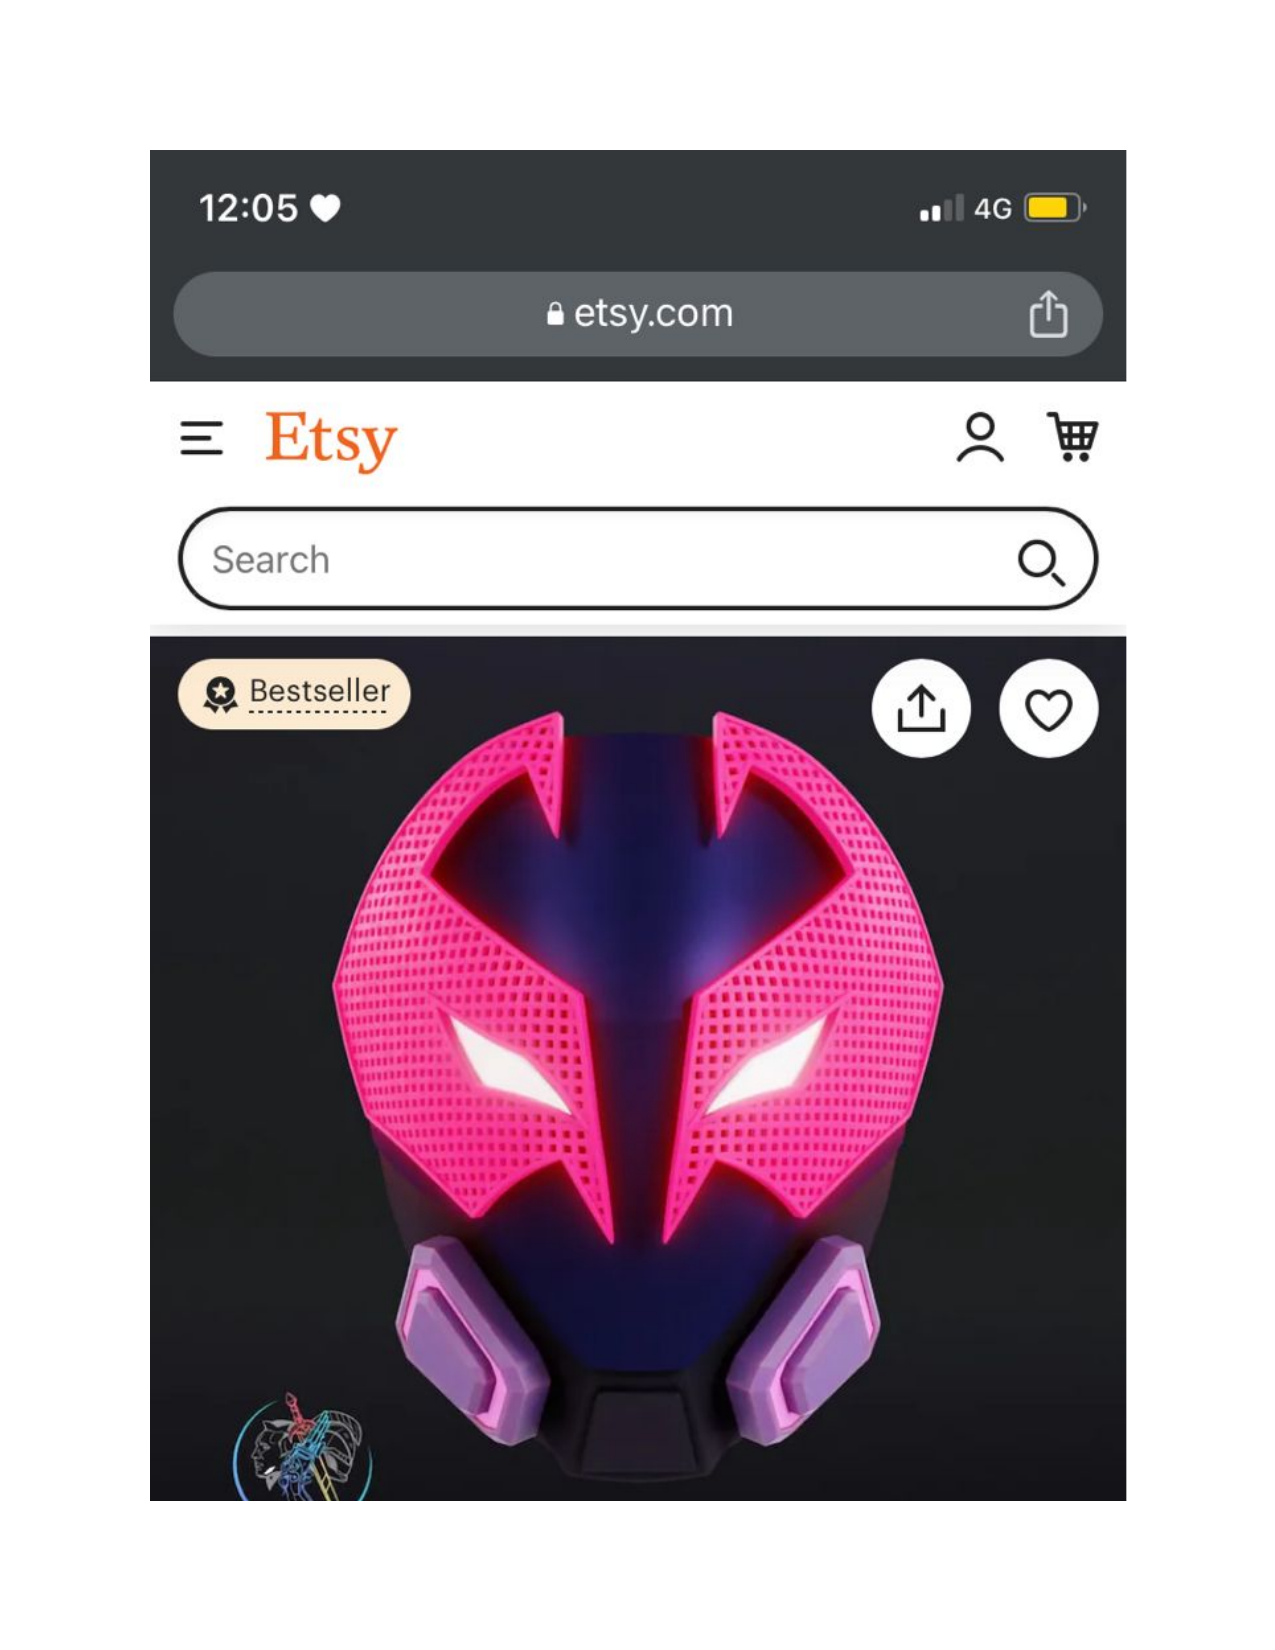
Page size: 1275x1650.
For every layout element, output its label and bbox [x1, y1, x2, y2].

picture [150, 150, 1127, 1501]
